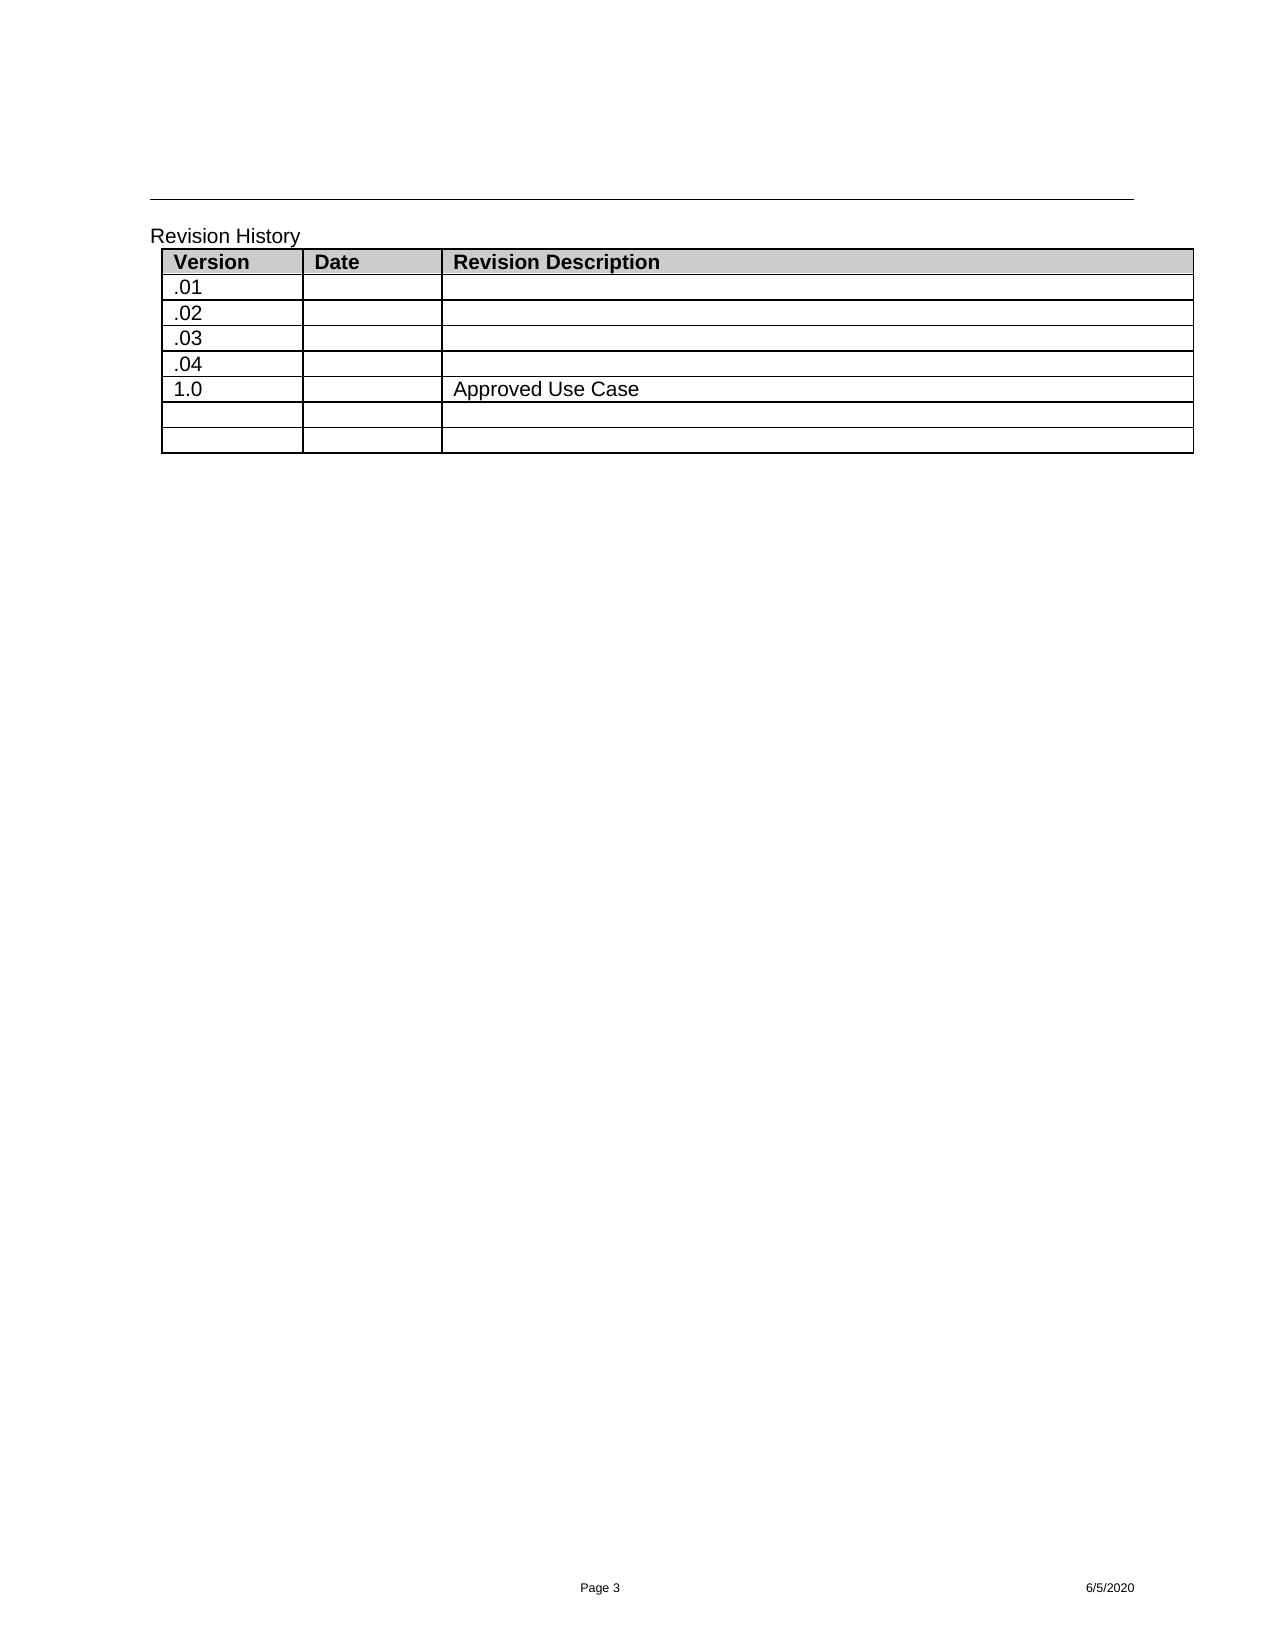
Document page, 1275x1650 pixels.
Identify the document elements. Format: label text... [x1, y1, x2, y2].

table_cell [443, 403, 1193, 427]
table_cell .02 [163, 301, 302, 324]
table_cell [163, 403, 302, 427]
table_cell [304, 275, 441, 299]
table_cell 1.0 [163, 377, 302, 401]
table_cell [304, 403, 441, 427]
table_cell [443, 301, 1193, 324]
table_cell [443, 326, 1193, 350]
table_cell [304, 326, 441, 350]
text Revision History [150, 224, 1134, 248]
table_cell [443, 428, 1193, 452]
table_cell [443, 275, 1193, 299]
table_cell .04 [163, 352, 302, 376]
table_header Date [304, 250, 441, 273]
table_cell [163, 428, 302, 452]
table_header Revision Description [443, 250, 1193, 273]
table_cell [443, 352, 1193, 376]
table_cell [304, 352, 441, 376]
table_header Version [163, 250, 302, 273]
table_cell [304, 377, 441, 401]
table_cell [304, 428, 441, 452]
table_cell .03 [163, 326, 302, 350]
table_cell .01 [163, 275, 302, 299]
table_cell Approved Use Case [443, 377, 1193, 401]
table_cell [304, 301, 441, 324]
